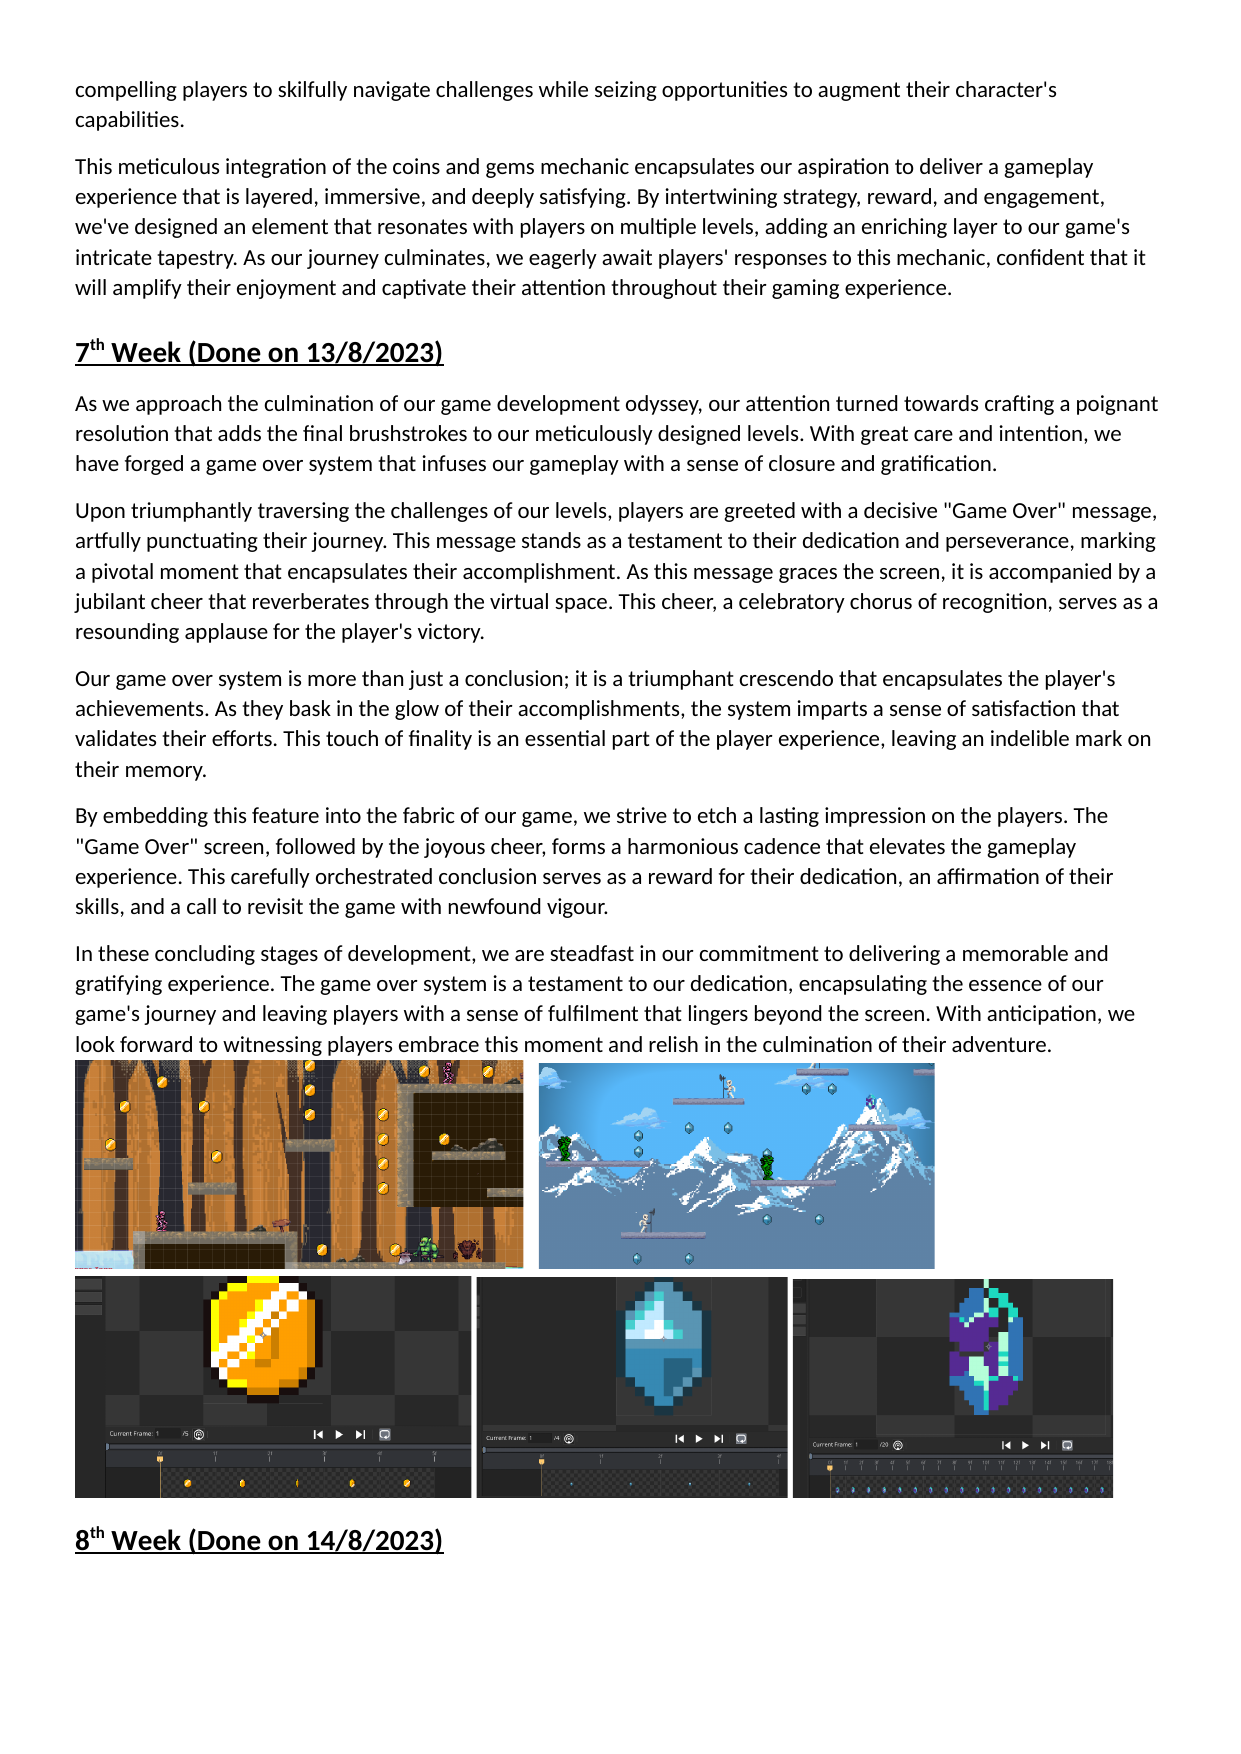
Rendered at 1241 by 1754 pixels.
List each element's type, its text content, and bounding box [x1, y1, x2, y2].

picture [538, 1063, 935, 1269]
picture [792, 1279, 1114, 1498]
text As we approach the culmination of our game development odyssey, our attention turned towards crafting a poignant resolution that adds the final brushstrokes to our meticulously designed levels. With great care and intention, we have forged a game over system that infuses our gameplay with a sense of closure and gratification. [75, 389, 1165, 477]
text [75, 75, 1165, 133]
picture [75, 1276, 472, 1498]
picture [476, 1277, 788, 1498]
picture [75, 1060, 524, 1269]
text Upon triumphantly traversing the challenges of our levels, players are greeted with a decisive "Game Over" message, artfully punctuating their journey. This message stands as a testament to their dedication and perseverance, marking a pivotal moment that encapsulates their accomplishment. As this message graces the screen, it is accompanied by a jubilant cheer that reverberates through the virtual space. This cheer, a celebratory chorus of recognition, serves as a resounding applause for the player's victory. [75, 496, 1165, 645]
text 8th Week (Done on 14/8/2023) [75, 1522, 1165, 1558]
text By embedding this feature into the fabric of our game, we strive to etch a lasting impression on the players. The "Game Over" screen, followed by the joyous cheer, forms a harmonious cadence that elevates the gameplay experience. This carefully orchestrated conclusion serves as a reward for their dedication, an affirmation of their skills, and a call to revisit the game with newfound vigour. [75, 802, 1165, 920]
text Our game over system is more than just a conclusion; it is a triumphant crescendo that encapsulates the player's achievements. As they bask in the glow of their accomplishments, the system imparts a sense of satisfaction that validates their efforts. This touch of finality is an essential part of the player experience, leaving an indelible mark on their memory. [75, 664, 1165, 783]
text This meticulous integration of the coins and gems mechanic encapsulates our aspiration to deliver a gameplay experience that is layered, immersive, and deeply satisfying. By intertwining strategy, reward, and engagement, we've designed an element that resonates with players on multiple levels, adding an enriching layer to our game's intricate tapestry. As our journey culminates, we eagerly await players' responses to this mechanic, confident that it will amplify their enjoyment and captivate their attention throughout their gaming experience. 7th Week (Done on 13/8/2023) [75, 152, 1165, 369]
